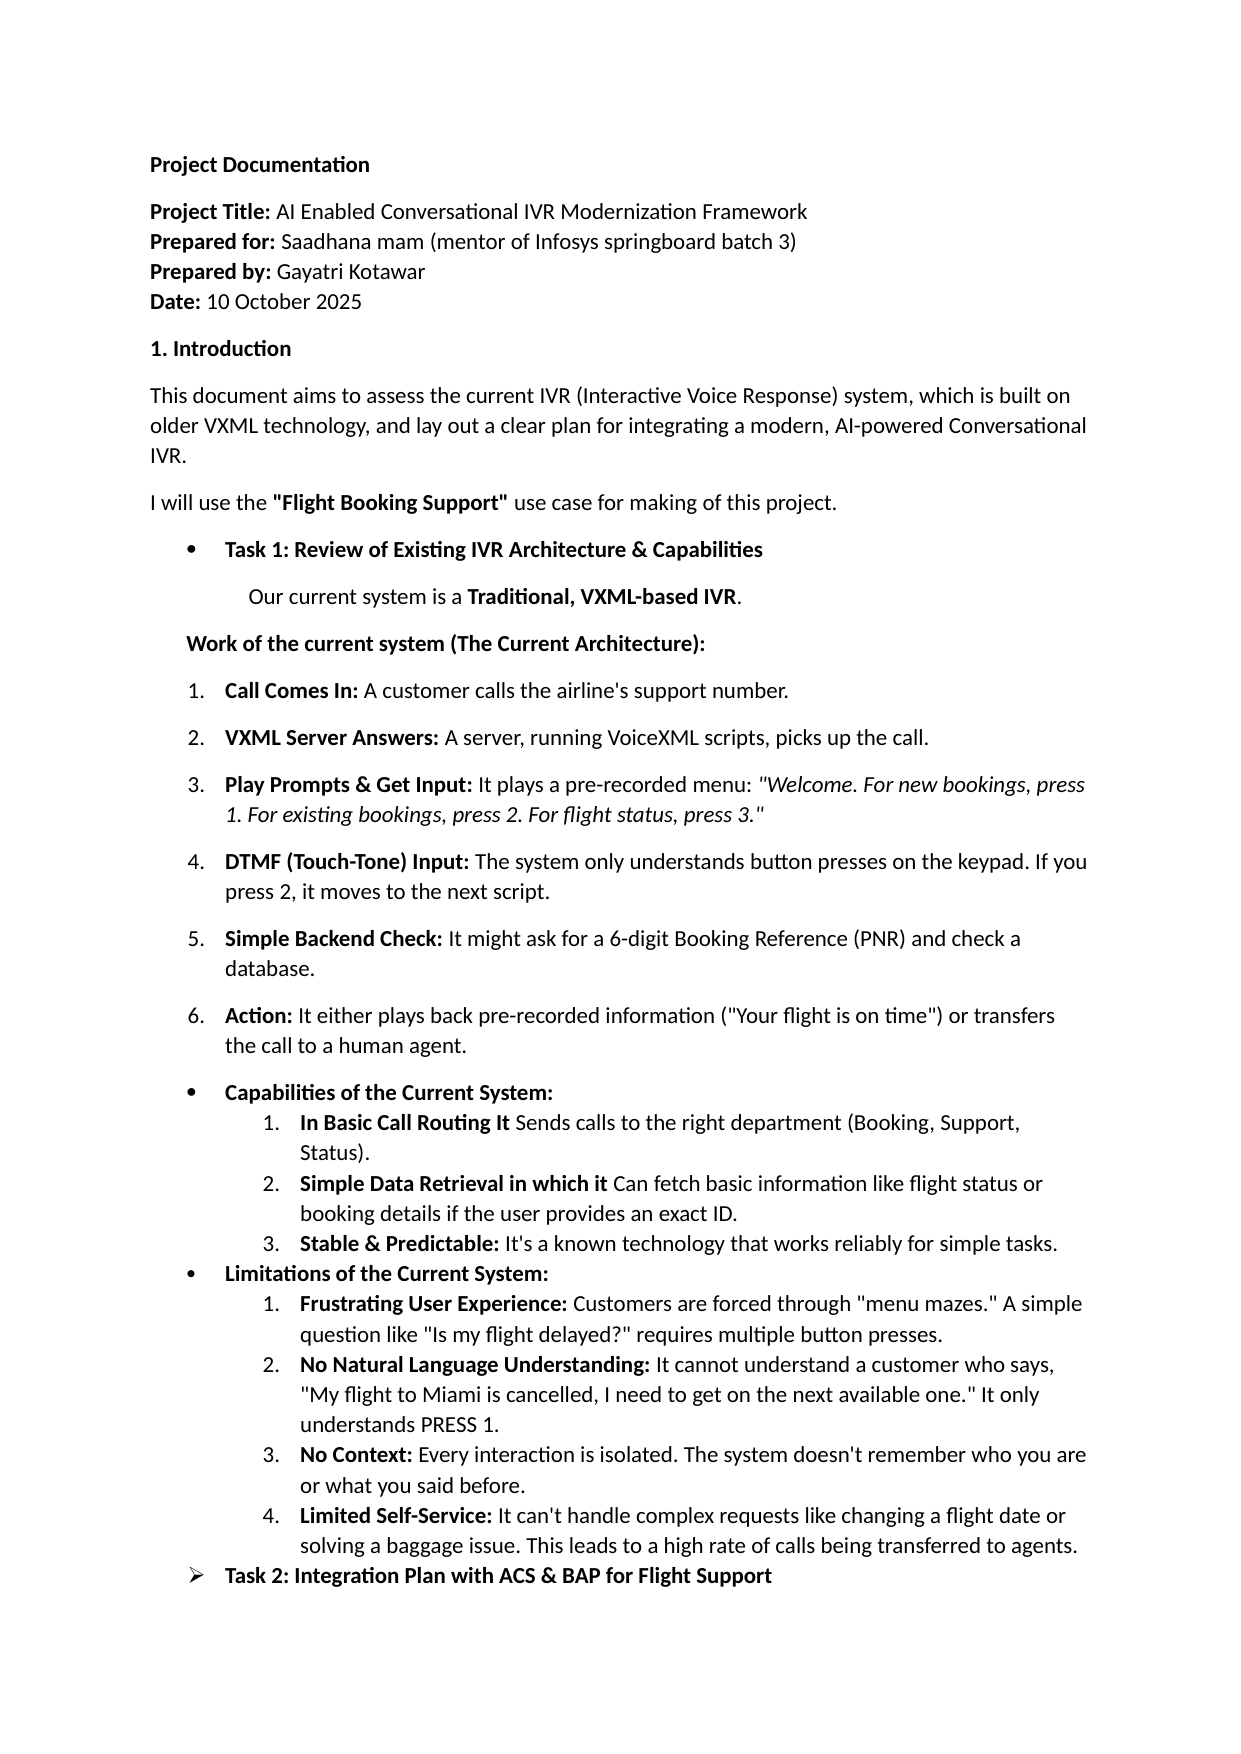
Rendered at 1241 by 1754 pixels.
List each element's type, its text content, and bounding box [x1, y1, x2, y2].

list Simple Backend Check: It might ask for a 6-digit Booking Reference (PNR) and check a database. [187, 924, 1090, 982]
text Work of the current system (The Current Architecture): [150, 629, 1090, 657]
text 1. Introduction [150, 334, 1090, 362]
list Frustrating User Experience: Customers are forced through "menu mazes." A simple question like "Is my flight delayed?" requires multiple button presses. [262, 1289, 1090, 1348]
text Project Title: AI Enabled Conversational IVR Modernization Framework Prepared for: Saadhana mam (mentor of Infosys springboard batch 3) Prepared by: Gayatri Kotawar Date: 10 October 2025 [150, 197, 1090, 316]
list Task 2: Integration Plan with ACS & BAP for Flight Support [187, 1561, 1090, 1589]
list Capabilities of the Current System: [187, 1078, 1090, 1106]
list Limited Self-Service: It can't handle complex requests like changing a flight date or solving a baggage issue. This leads to a high rate of calls being transferred to agents. [262, 1501, 1090, 1559]
list Call Comes In: A customer calls the airline's support number. [187, 676, 1090, 704]
list No Context: Every interaction is isolated. The system doesn't remember who you are or what you said before. [262, 1441, 1090, 1499]
text This document aims to assess the current IVR (Interactive Voice Response) system, which is built on older VXML technology, and lay out a clear plan for integrating a modern, AI-powered Conversational IVR. [150, 381, 1090, 470]
list Action: It either plays back pre-recorded information ("Your flight is on time") or transfers the call to a human agent. [187, 1001, 1090, 1059]
text Our current system is a Traditional, VXML-based IVR. [150, 582, 1090, 610]
list Task 1: Review of Existing IVR Architecture & Capabilities [187, 535, 1090, 563]
text I will use the "Flight Booking Support" use case for making of this project. [150, 488, 1090, 517]
list Simple Data Retrieval in which it Can fetch basic information like flight status or booking details if the user provides an exact ID. [262, 1169, 1090, 1227]
list No Natural Language Understanding: It cannot understand a customer who says, "My flight to Miami is cancelled, I need to get on the next available one." It only understands PRESS 1. [262, 1350, 1090, 1438]
list Stable & Predictable: It's a known technology that works reliably for simple tasks. [262, 1229, 1090, 1257]
list DTMF (Touch-Tone) Input: The system only understands button presses on the keypad. If you press 2, it moves to the next script. [187, 847, 1090, 905]
list In Basic Call Routing It Sends calls to the right department (Booking, Support, Status). [262, 1108, 1090, 1167]
text Project Documentation [150, 150, 1090, 178]
list VXML Server Answers: A server, running VoiceXML scripts, picks up the call. [187, 723, 1090, 751]
list Limitations of the Current System: [187, 1259, 1090, 1287]
list Play Prompts & Get Input: It plays a pre-recorded menu: "Welcome. For new bookings, press 1. For existing bookings, press 2. For flight status, press 3." [187, 770, 1090, 828]
